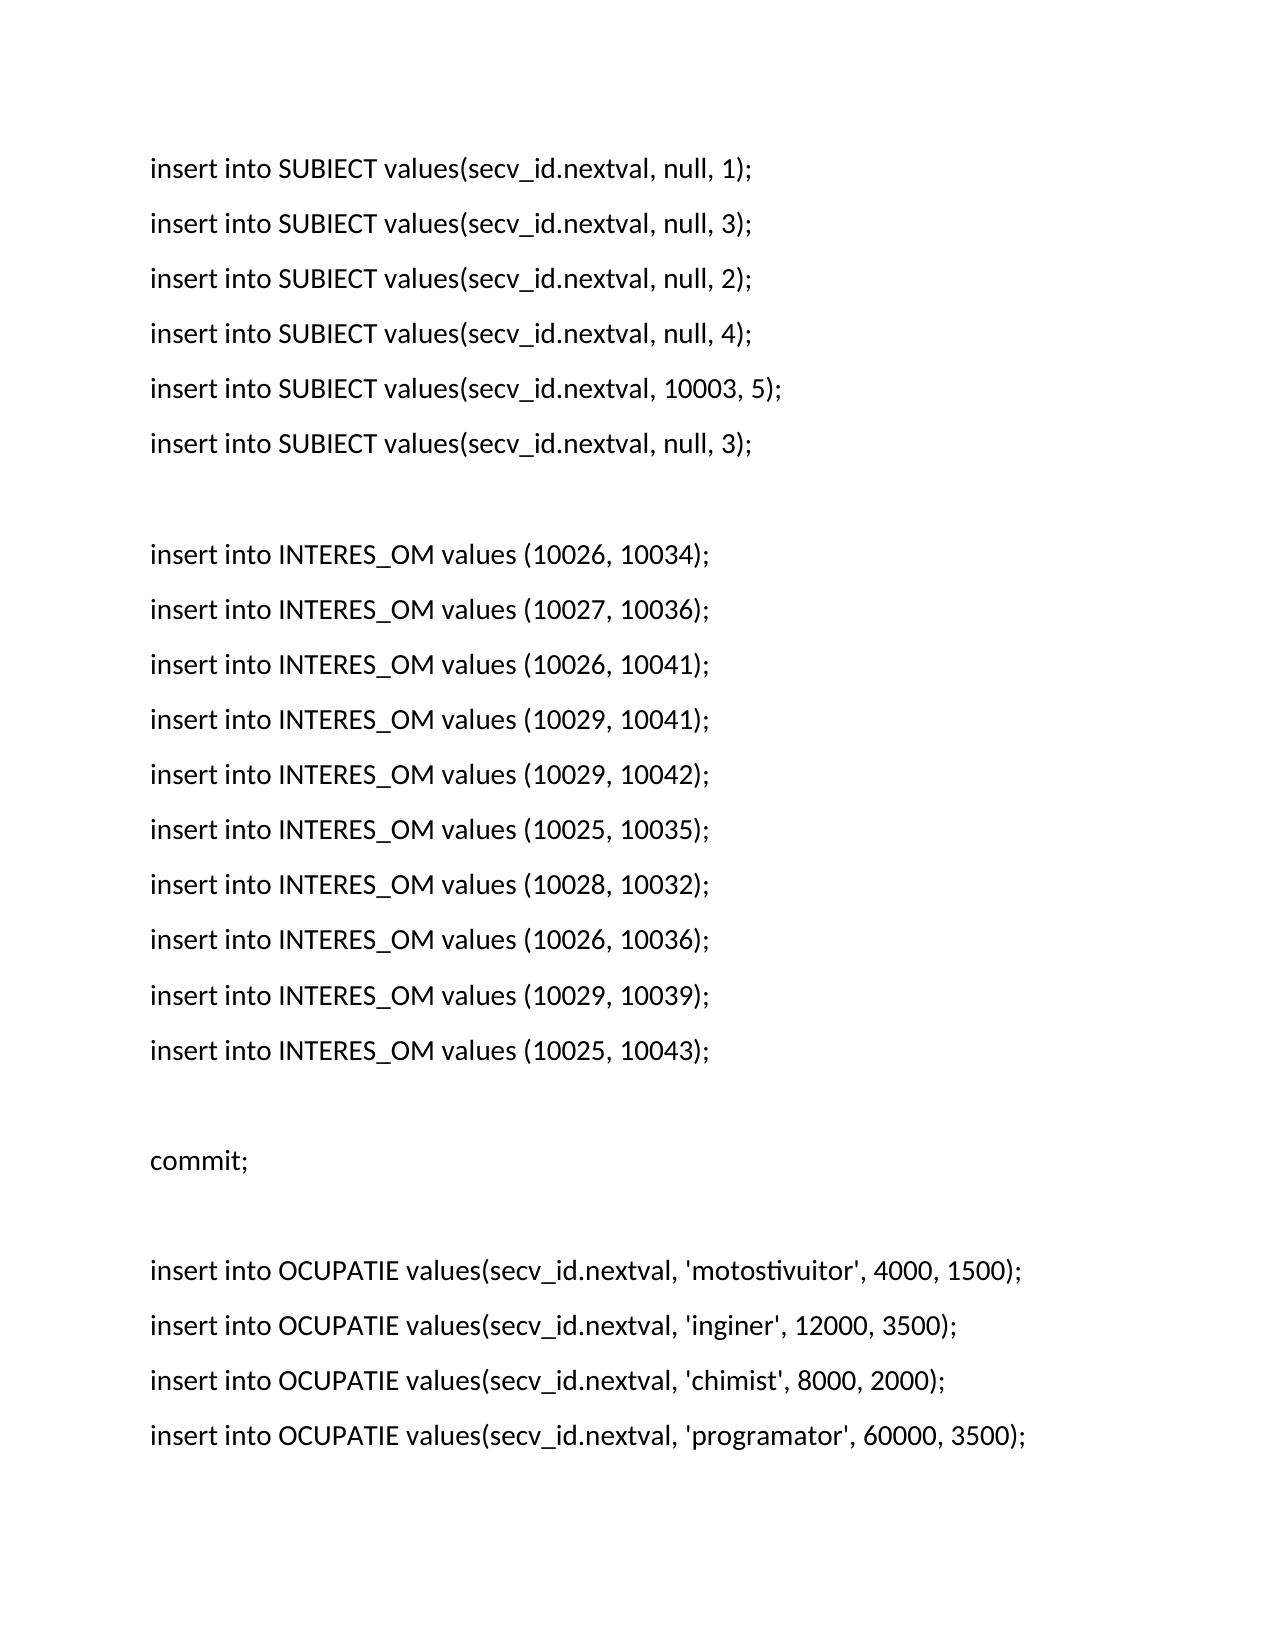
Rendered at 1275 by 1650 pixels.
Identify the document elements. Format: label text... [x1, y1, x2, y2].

text insert into INTERES_OM values (10028, 10032); [150, 866, 1125, 902]
text insert into INTERES_OM values (10027, 10036); [150, 591, 1125, 626]
text insert into INTERES_OM values (10026, 10041); [150, 646, 1125, 682]
text insert into SUBIECT values(secv_id.nextval, null, 1); [150, 150, 1125, 186]
text insert into SUBIECT values(secv_id.nextval, null, 3); [150, 205, 1125, 241]
text insert into SUBIECT values(secv_id.nextval, 10003, 5); [150, 370, 1125, 406]
text insert into OCUPATIE values(secv_id.nextval, 'motostivuitor', 4000, 1500); [150, 1252, 1125, 1288]
text insert into INTERES_OM values (10025, 10043); [150, 1032, 1125, 1067]
text insert into OCUPATIE values(secv_id.nextval, 'programator', 60000, 3500); [150, 1417, 1125, 1453]
text insert into OCUPATIE values(secv_id.nextval, 'chimist', 8000, 2000); [150, 1362, 1125, 1398]
text insert into INTERES_OM values (10029, 10042); [150, 756, 1125, 792]
text insert into INTERES_OM values (10029, 10041); [150, 701, 1125, 737]
text insert into OCUPATIE values(secv_id.nextval, 'inginer', 12000, 3500); [150, 1307, 1125, 1343]
text insert into SUBIECT values(secv_id.nextval, null, 4); [150, 315, 1125, 351]
text insert into SUBIECT values(secv_id.nextval, null, 2); [150, 260, 1125, 296]
text insert into INTERES_OM values (10029, 10039); [150, 977, 1125, 1012]
text commit; [150, 1142, 1125, 1177]
text insert into INTERES_OM values (10025, 10035); [150, 811, 1125, 847]
text insert into INTERES_OM values (10026, 10036); [150, 921, 1125, 957]
text insert into INTERES_OM values (10026, 10034); [150, 536, 1125, 571]
text insert into SUBIECT values(secv_id.nextval, null, 3); [150, 426, 1125, 461]
